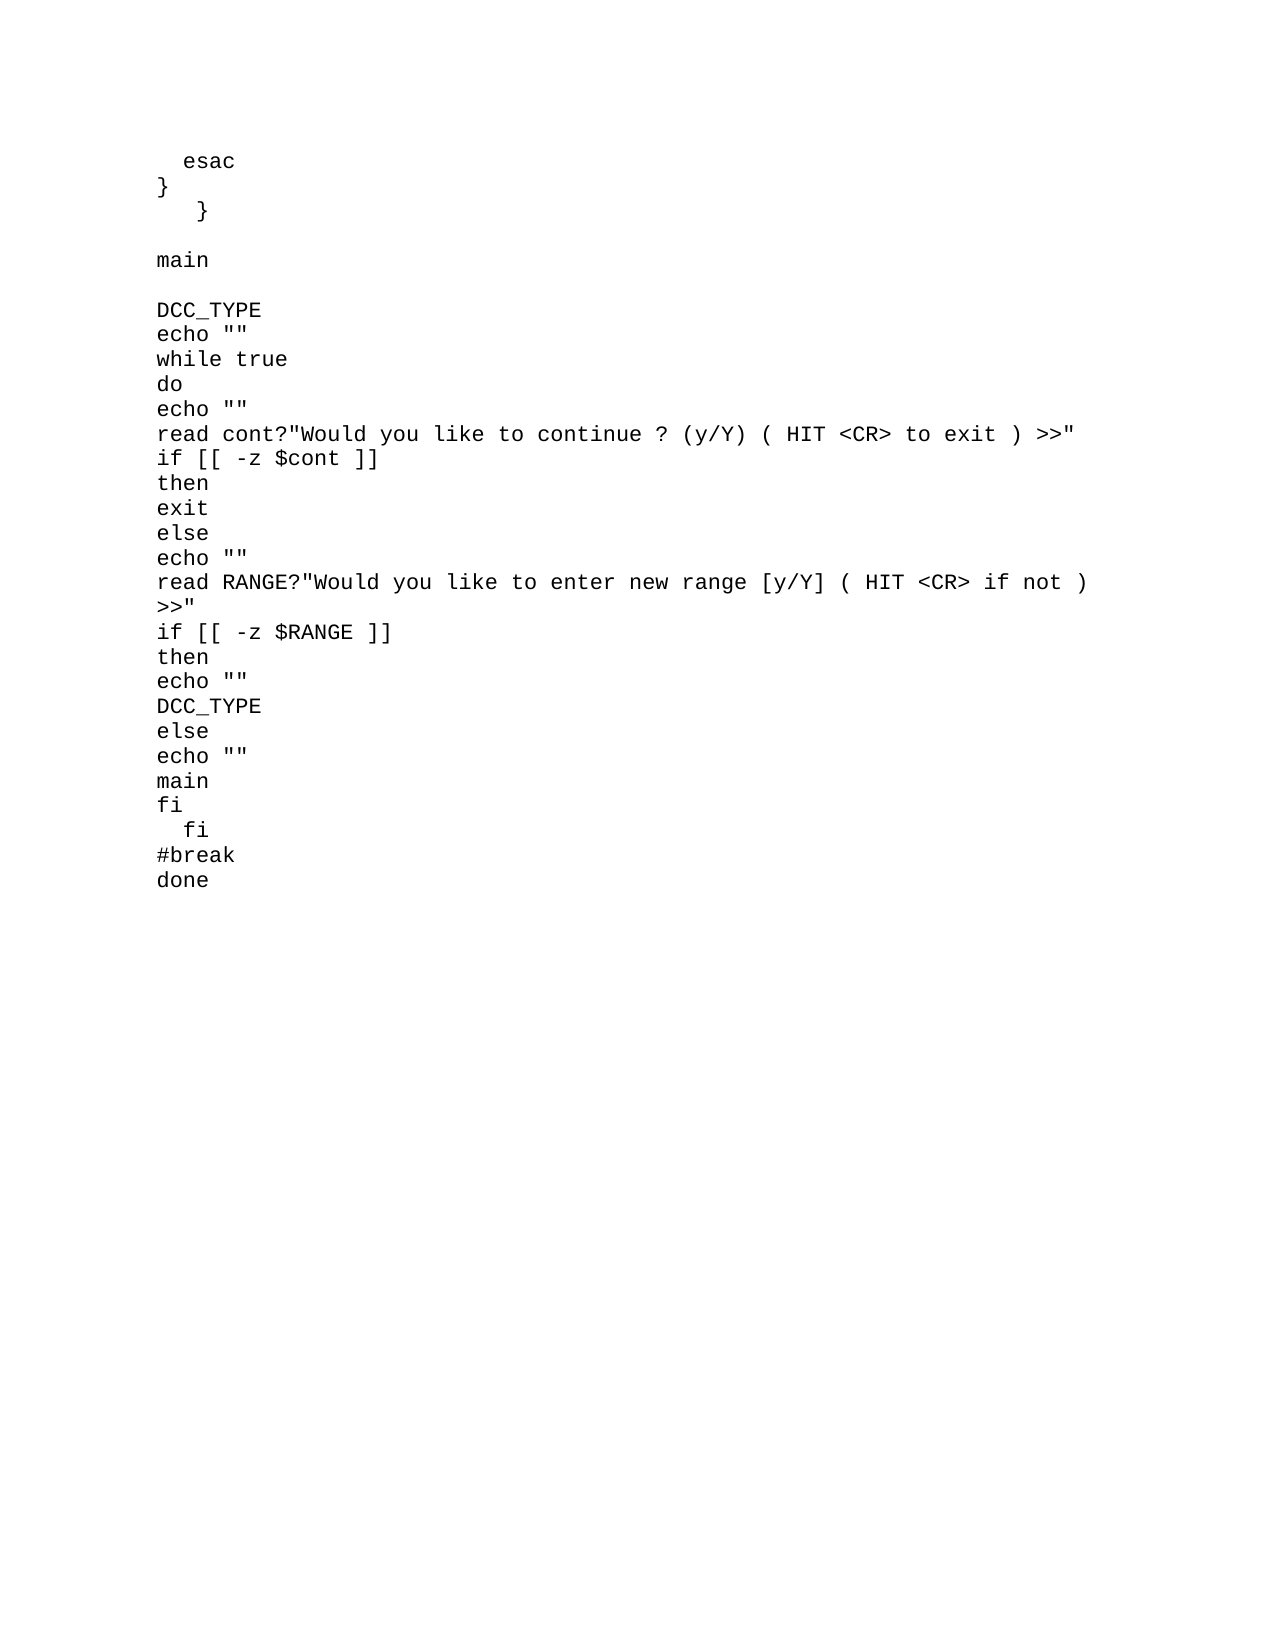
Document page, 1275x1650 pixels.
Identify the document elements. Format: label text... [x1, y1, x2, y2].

text if [[ -z $RANGE ]] [156, 621, 1118, 646]
text } [156, 199, 1118, 224]
text echo "" [156, 398, 1118, 423]
text echo "" [156, 671, 1118, 695]
text echo "" [156, 323, 1118, 348]
text DCC_TYPE [156, 299, 1118, 323]
text read RANGE?"Would you like to enter new range [y/Y] ( HIT <CR> if not ) >>" [156, 571, 1118, 621]
text esac [156, 150, 1118, 175]
text main [156, 249, 1118, 274]
text DCC_TYPE [156, 695, 1118, 720]
text exit [156, 497, 1118, 522]
text if [[ -z $cont ]] [156, 447, 1118, 472]
text done [156, 869, 1118, 894]
text echo "" [156, 547, 1118, 571]
text else [156, 522, 1118, 547]
text read cont?"Would you like to continue ? (y/Y) ( HIT <CR> to exit ) >>" [156, 423, 1118, 447]
text else [156, 720, 1118, 745]
text echo "" [156, 745, 1118, 770]
text #break [156, 844, 1118, 869]
text fi [156, 794, 1118, 819]
text while true [156, 348, 1118, 373]
text then [156, 646, 1118, 671]
text do [156, 373, 1118, 398]
text then [156, 472, 1118, 497]
text fi [156, 819, 1118, 844]
text } [156, 175, 1118, 199]
text main [156, 770, 1118, 794]
